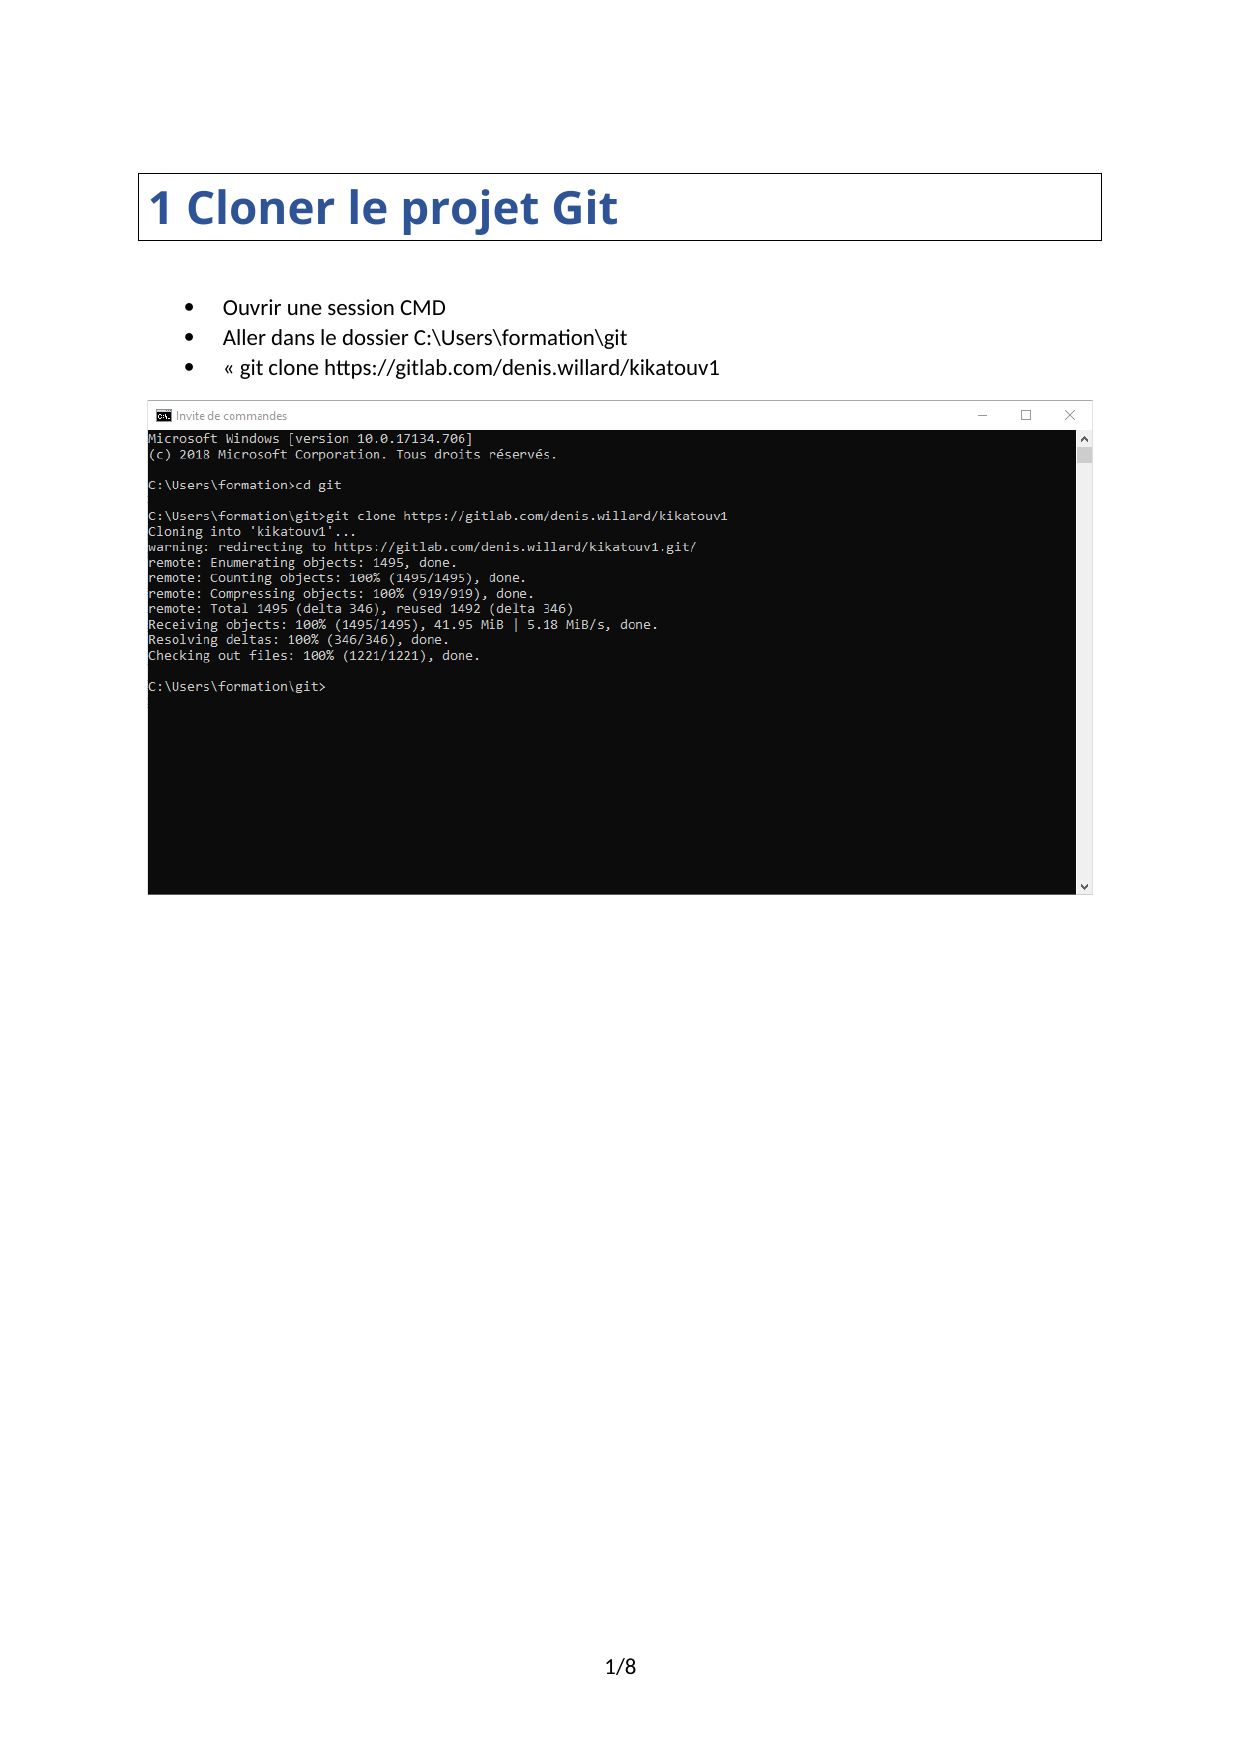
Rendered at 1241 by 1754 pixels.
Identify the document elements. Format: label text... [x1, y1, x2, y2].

list « git clone https://gitlab.com/denis.willard/kikatouv1 [185, 353, 1093, 381]
picture [147, 400, 1093, 895]
subtitle Cloner le projet Git [139, 174, 1101, 240]
list Ouvrir une session CMD [185, 293, 1093, 321]
list Aller dans le dossier C:\Users\formation\git [185, 323, 1093, 351]
